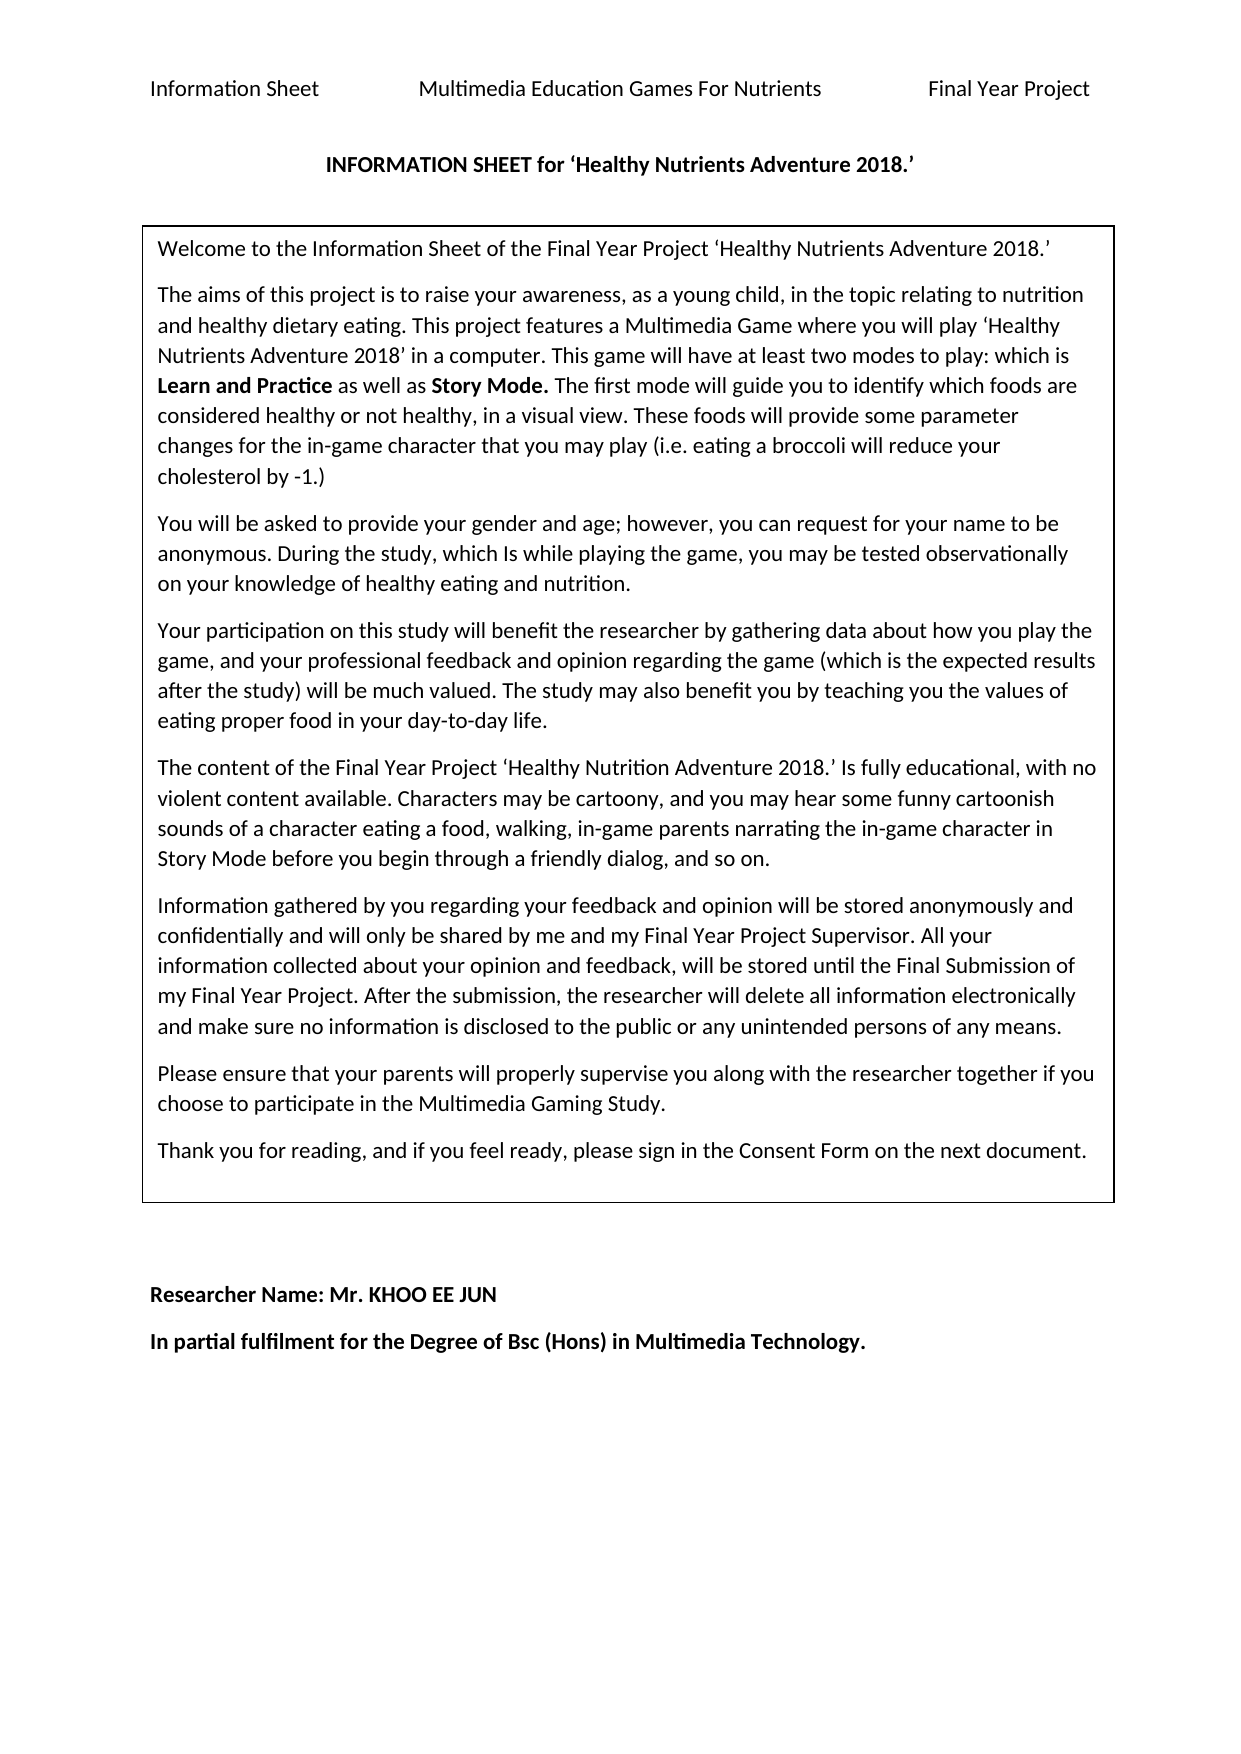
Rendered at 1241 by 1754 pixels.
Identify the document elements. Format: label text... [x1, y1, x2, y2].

text Researcher Name: Mr. KHOO EE JUN [150, 1280, 1090, 1308]
text In partial fulfilment for the Degree of Bsc (Hons) in Multimedia Technology. [150, 1327, 1090, 1355]
text INFORMATION SHEET for ‘Healthy Nutrients Adventure 2018.’ [150, 150, 1090, 178]
